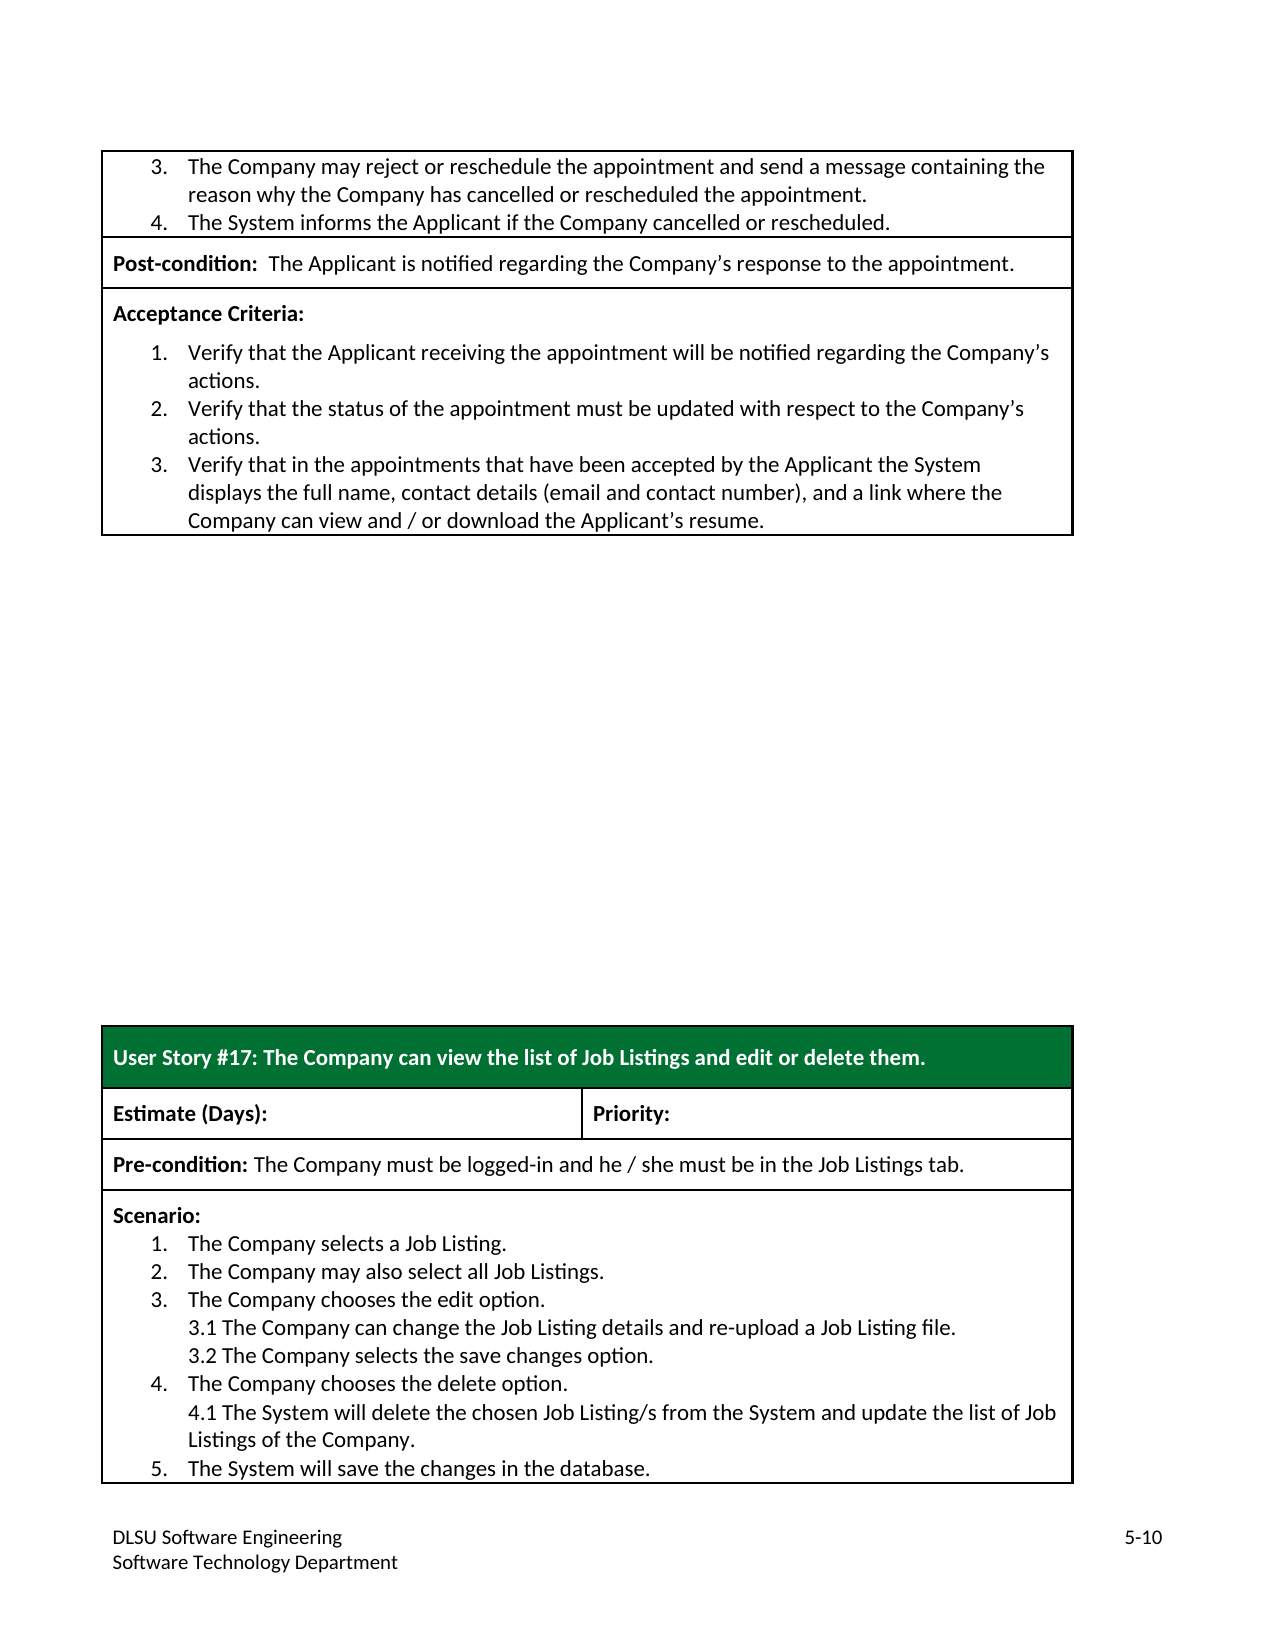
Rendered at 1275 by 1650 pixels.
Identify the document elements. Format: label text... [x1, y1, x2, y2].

table_cell Priority: [583, 1089, 1071, 1138]
table_cell Scenario: The Company selects a Job Listing. The Company may also select all Job Listings. The Company chooses the edit option. 3.1 The Company can change the Job Listing details and re-upload a Job Listing file. 3.2 The Company selects the save changes option. The Company chooses the delete option. 4.1 The System will delete the chosen Job Listing/s from the System and update the list of Job Listings of the Company. The System will save the changes in the database. [103, 1191, 1071, 1482]
table_cell Acceptance Criteria: Verify that the Applicant receiving the appointment will be notified regarding the Company’s actions. Verify that the status of the appointment must be updated with respect to the Company’s actions. Verify that in the appointments that have been accepted by the Applicant the System displays the full name, contact details (email and contact number), and a link where the Company can view and / or download the Applicant’s resume. [103, 289, 1071, 534]
table_cell Pre-condition: The Company must be logged-in and he / she must be in the Job Listings tab. [103, 1140, 1071, 1189]
table_cell Post-condition: The Applicant is notified regarding the Company’s response to the appointment. [103, 238, 1071, 287]
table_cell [103, 152, 1071, 236]
table_cell Estimate (Days): [103, 1089, 581, 1138]
table_header User Story #17: The Company can view the list of Job Listings and edit or delete them. [103, 1027, 1071, 1087]
